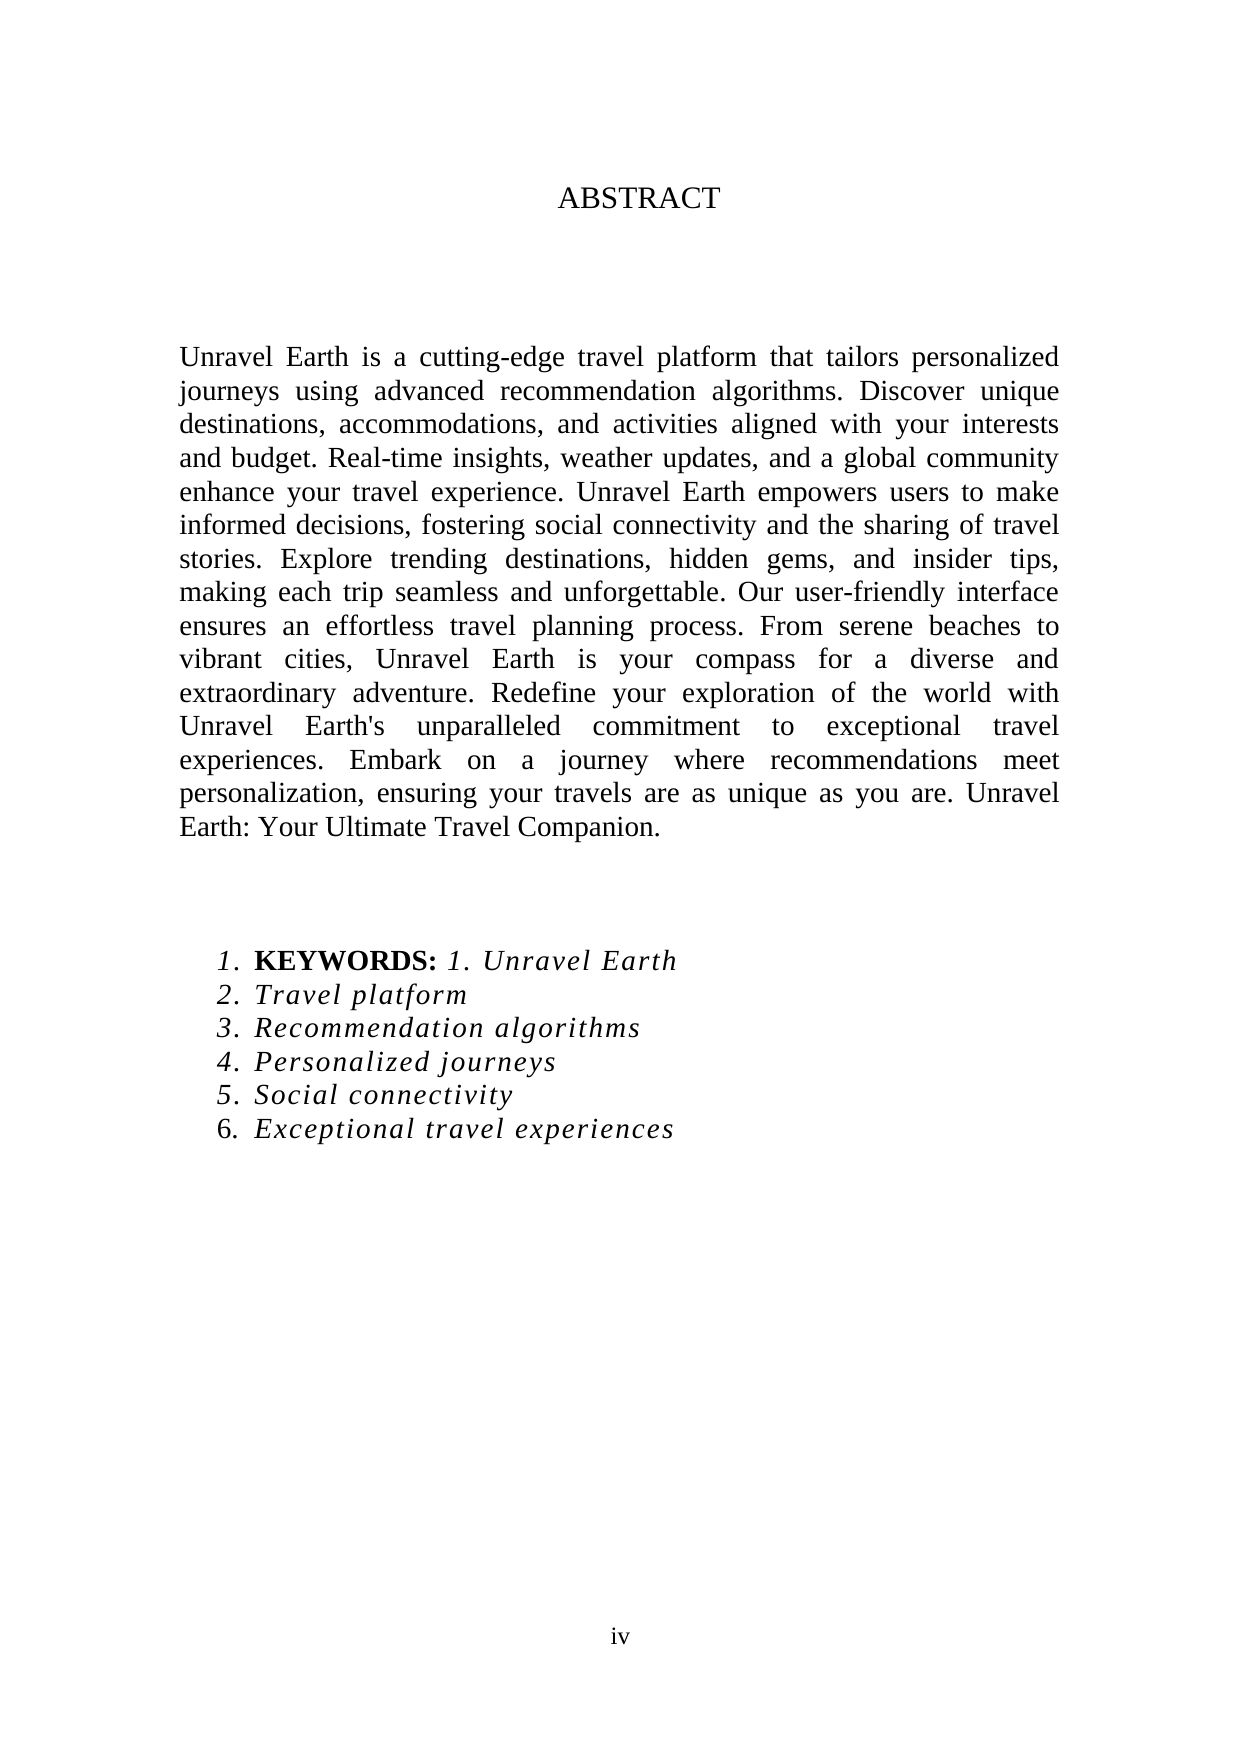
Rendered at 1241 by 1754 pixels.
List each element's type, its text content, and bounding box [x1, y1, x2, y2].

list Personalized journeys [217, 1044, 1060, 1077]
list KEYWORDS: 1. Unravel Earth [217, 943, 1060, 977]
text Unravel Earth is a cutting-edge travel platform that tailors personalized journeys using advanced recommendation algorithms. Discover unique destinations, accommodations, and activities aligned with your interests and budget. Real-time insights, weather updates, and a global community enhance your travel experience. Unravel Earth empowers users to make informed decisions, fostering social connectivity and the sharing of travel stories. Explore trending destinations, hidden gems, and insider tips, making each trip seamless and unforgettable. Our user-friendly interface ensures an effortless travel planning process. From serene beaches to vibrant cities, Unravel Earth is your compass for a diverse and extraordinary adventure. Redefine your exploration of the world with Unravel Earth's unparalleled commitment to exceptional travel experiences. Embark on a journey where recommendations meet personalization, ensuring your travels are as unique as you are. Unravel Earth: Your Ultimate Travel Companion. [179, 339, 1060, 843]
list Social connectivity [217, 1077, 1060, 1111]
subtitle ABSTRACT [217, 179, 1061, 215]
list Travel platform [217, 977, 1060, 1010]
list Recommendation algorithms [217, 1010, 1060, 1044]
list Exceptional travel experiences [217, 1111, 1060, 1144]
